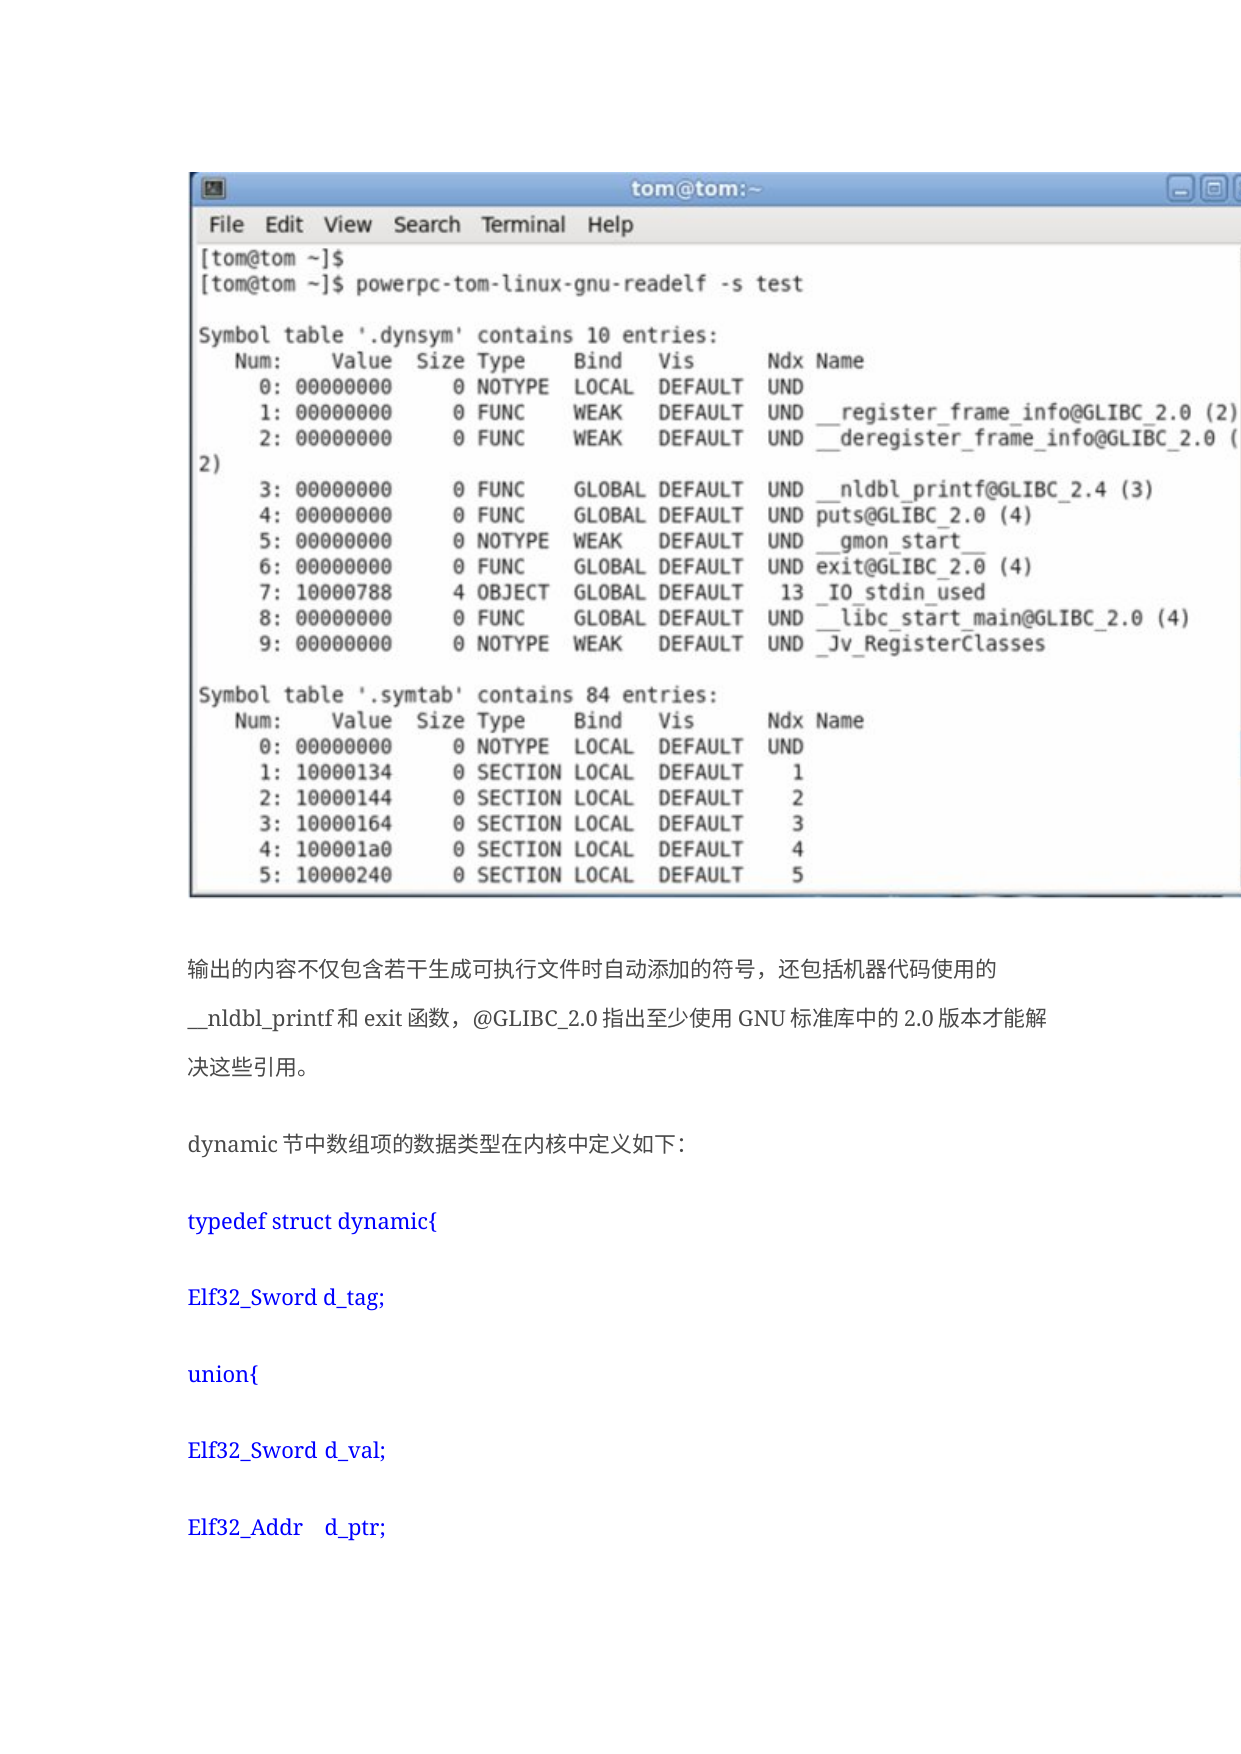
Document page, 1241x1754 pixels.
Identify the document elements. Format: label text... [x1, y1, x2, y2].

text Elf32_Addr d_ptr; [187, 1511, 1053, 1543]
text union{ [187, 1358, 1053, 1390]
text dynamic节中数组项的数据类型在内核中定义如下： [187, 1127, 1053, 1159]
text 输出的内容不仅包含若干生成可执行文件时自动添加的符号，还包括机器代码使用的__nldbl_printf和exit函数，@GLIBC_2.0指出至少使用GNU标准库中的2.0版本才能解决这些引用。 [187, 952, 1053, 1082]
text Elf32_Sword d_tag; [187, 1281, 1053, 1313]
text Elf32_Sword d_val; [187, 1434, 1053, 1467]
text typedef struct dynamic{ [187, 1204, 1053, 1237]
picture [187, 172, 1241, 899]
